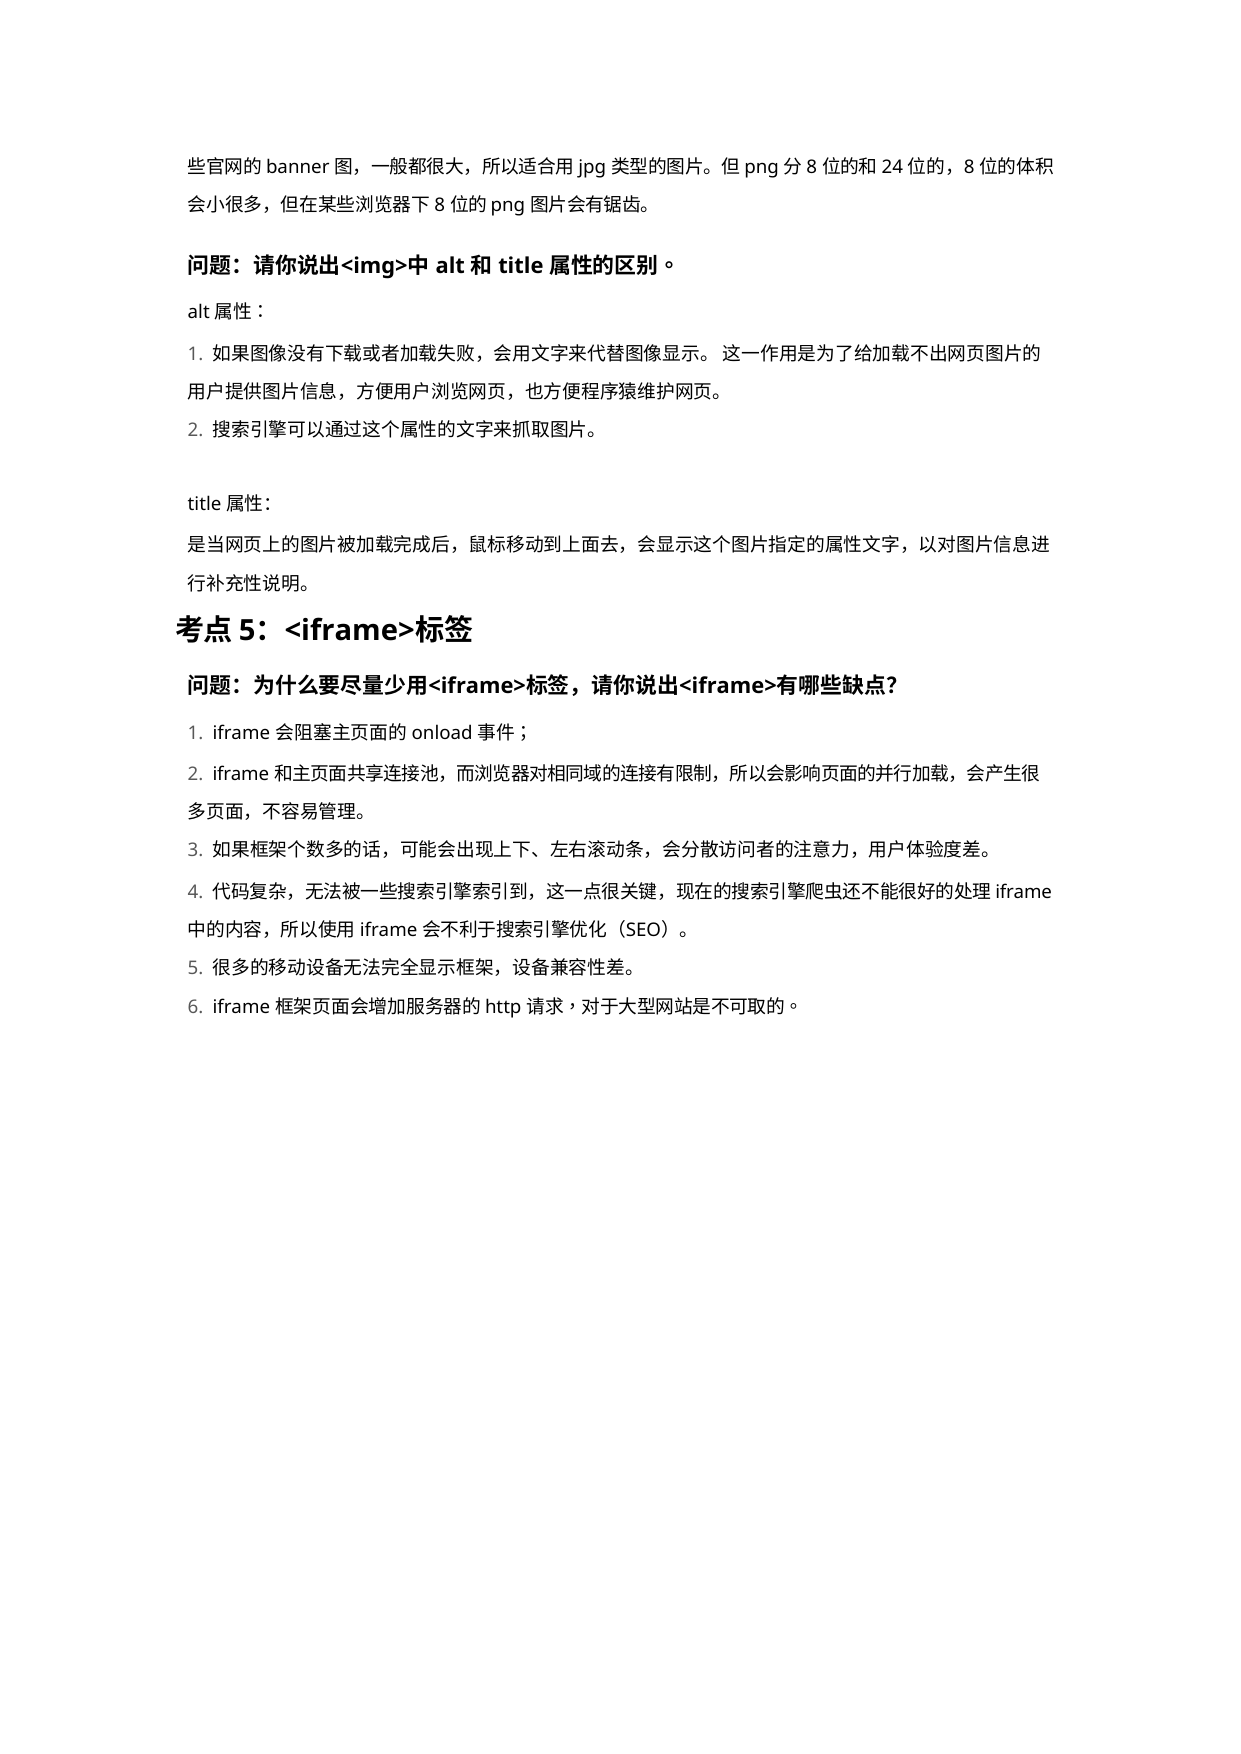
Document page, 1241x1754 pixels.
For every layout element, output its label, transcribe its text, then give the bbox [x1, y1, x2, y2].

subtitle 考点 5：<iframe>标签 [175, 606, 1076, 648]
text title 属性： [187, 489, 1076, 516]
list iframe 会阻塞主页面的onload 事件； [187, 719, 1076, 745]
list 如果图像没有下载或者加载失败，会用文字来代替图像显示。 这一作用是为了给加载不出网页图片的用户提供图片信息，方便用户浏览网页，也方便程序猿维护网页。 [187, 338, 1053, 404]
list iframe 和主页面共享连接池，而浏览器对相同域的连接有限制，所以会影响页面的并行加载，会产生很多页面，不容易管理。 [187, 759, 1053, 824]
list iframe 框架页面会增加服务器的http 请求，对于大型网站是不可取的。 [187, 994, 1053, 1019]
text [187, 152, 1054, 217]
text 是当网页上的图片被加载完成后，鼠标移动到上面去，会显示这个图片指定的属性文字，以对图片信息进行补充性说明。 [187, 530, 1053, 595]
text alt 属性： [187, 299, 1076, 324]
subtitle 问题：为什么要尽量少用<iframe>标签，请你说出<iframe>有哪些缺点？ [187, 668, 1076, 700]
subtitle 问题：请你说出<img>中 alt 和 title 属性的区别。 [187, 248, 1076, 279]
list 代码复杂，无法被一些搜索引擎索引到，这一点很关键，现在的搜索引擎爬虫还不能很好的处理 iframe 中的内容，所以使用 iframe 会不利于搜索引擎优化（SEO）。 [187, 876, 1053, 942]
list 很多的移动设备无法完全显示框架，设备兼容性差。 [187, 952, 1076, 980]
list 如果框架个数多的话，可能会出现上下、左右滚动条，会分散访问者的注意力，用户体验度差。 [187, 835, 1076, 862]
list 搜索引擎可以通过这个属性的文字来抓取图片。 [187, 414, 1076, 442]
